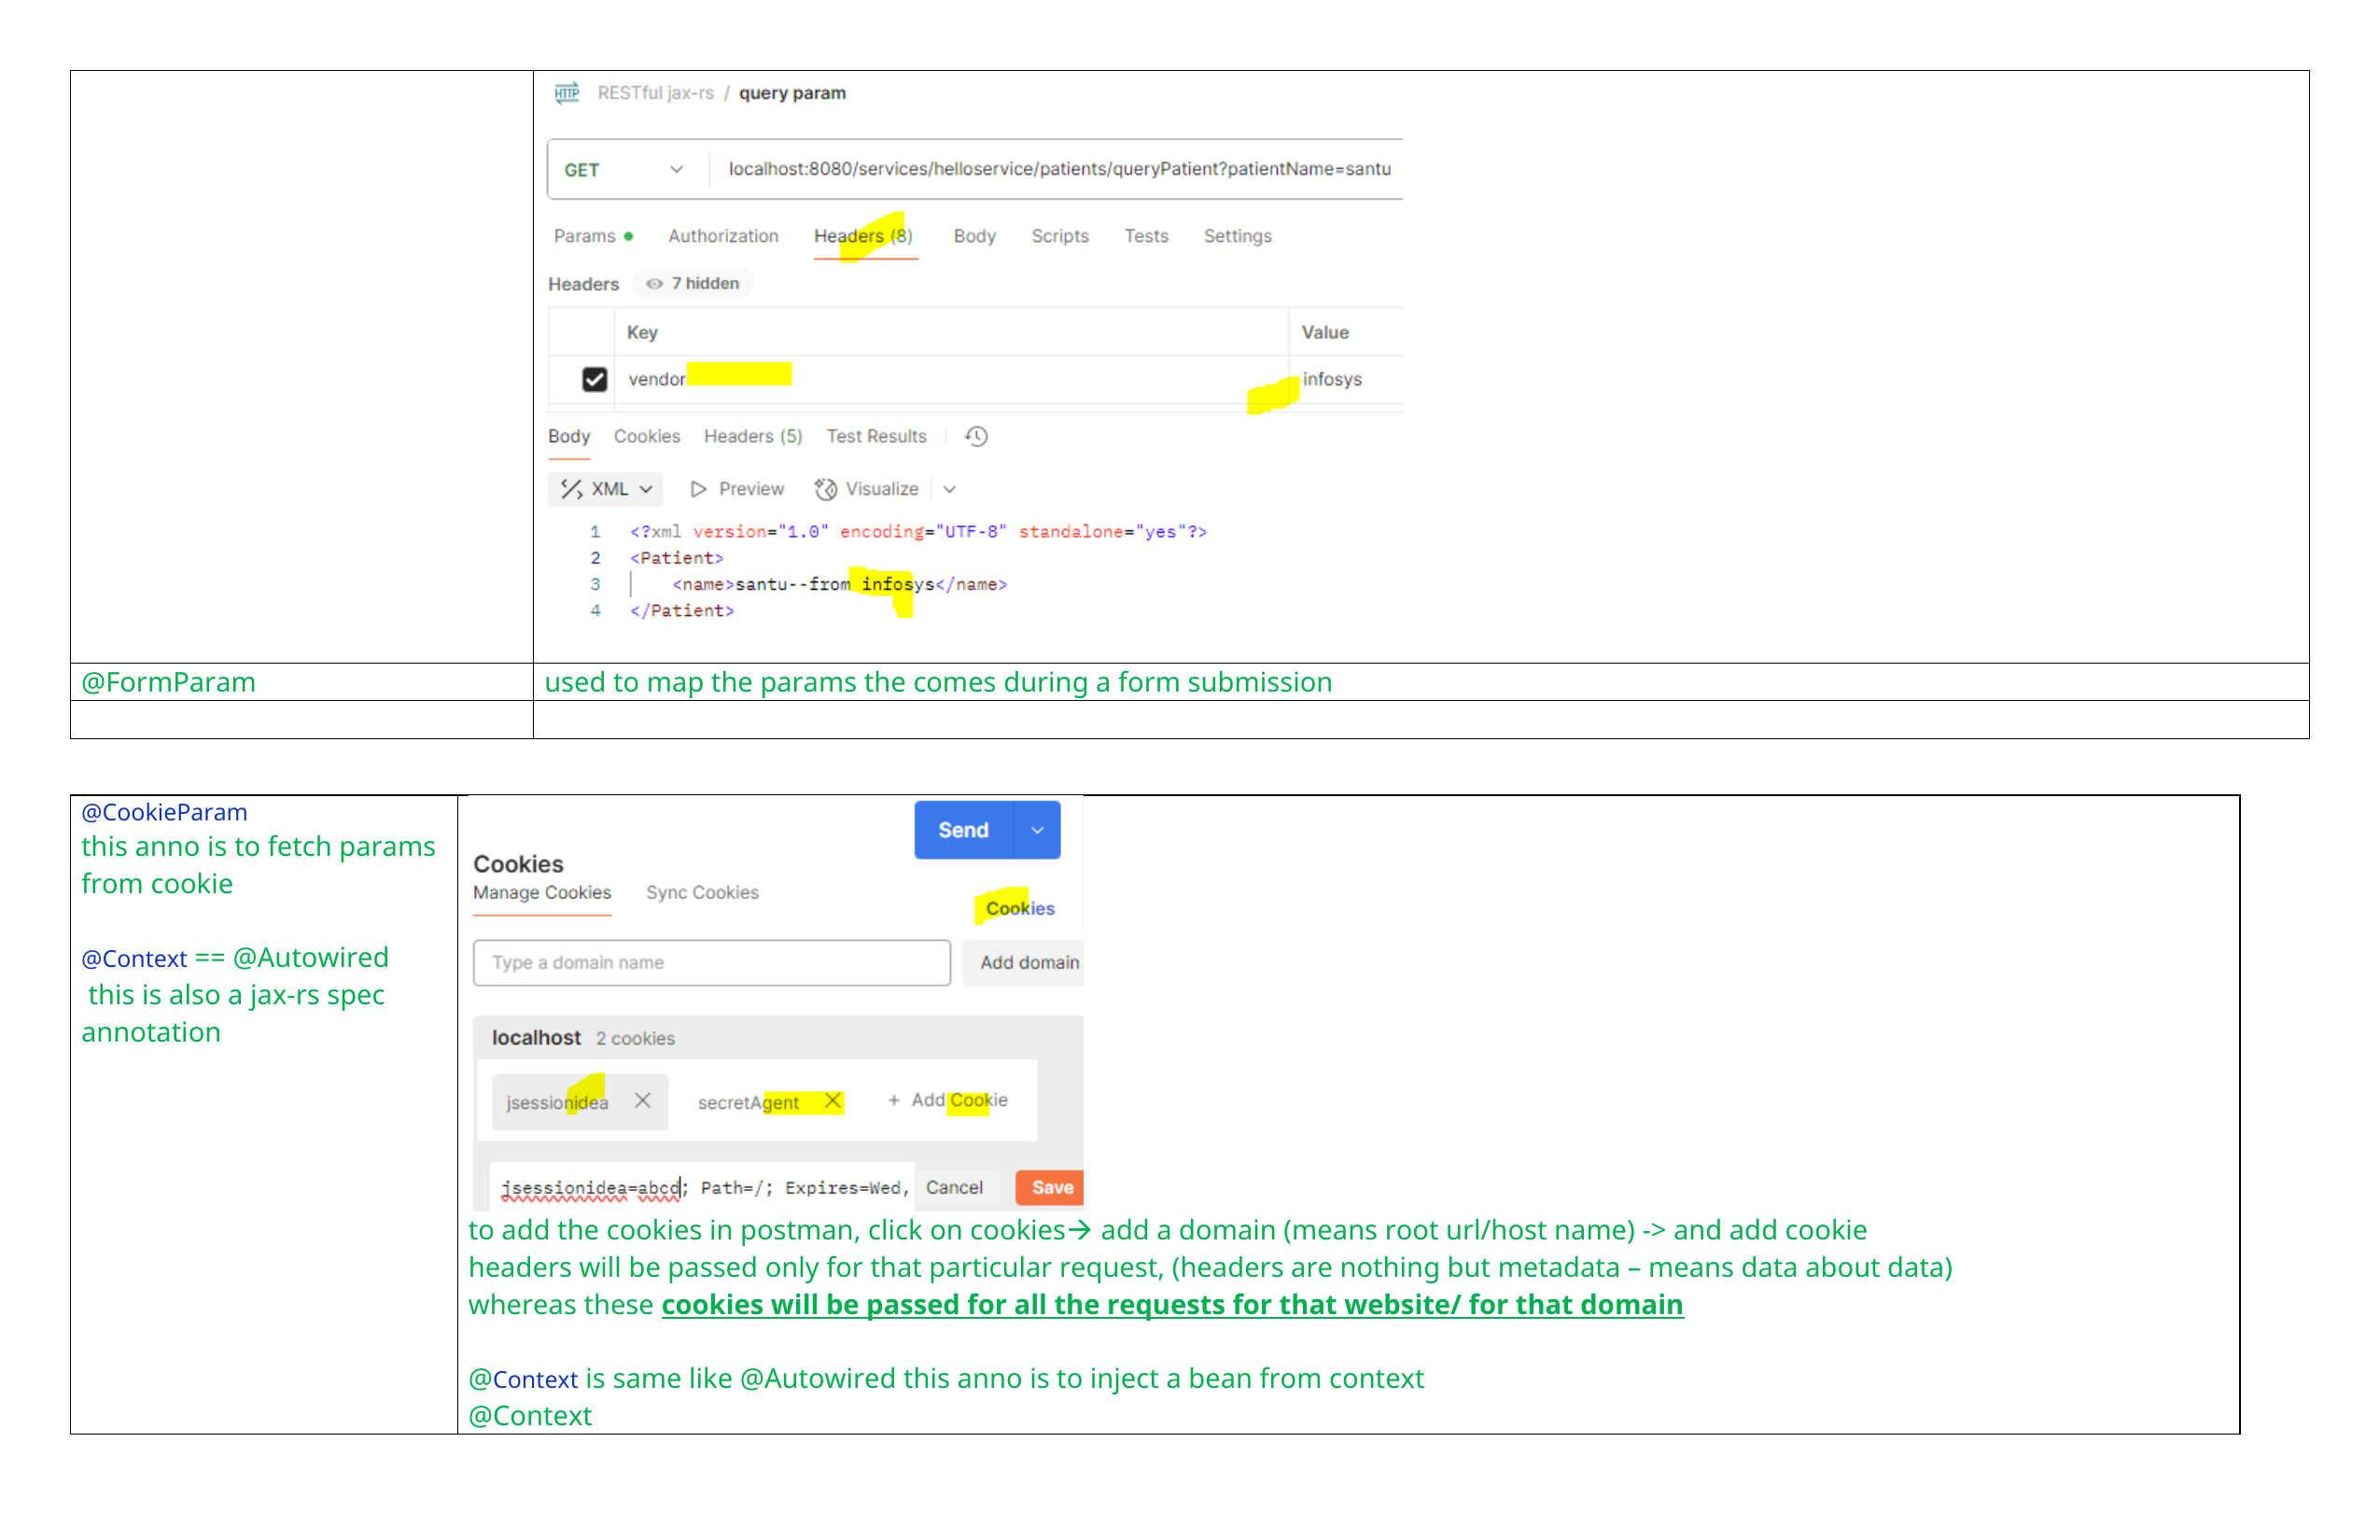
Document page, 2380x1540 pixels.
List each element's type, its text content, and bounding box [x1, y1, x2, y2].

table_cell used to map the params the comes during a form submission [534, 664, 2309, 700]
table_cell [534, 71, 2309, 662]
table_cell @FormParam [71, 664, 533, 700]
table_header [458, 796, 2239, 1434]
picture [468, 795, 1084, 1211]
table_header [71, 796, 457, 1434]
picture [544, 71, 1404, 625]
table_cell [534, 701, 2309, 738]
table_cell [71, 71, 533, 662]
table_cell [71, 701, 533, 738]
